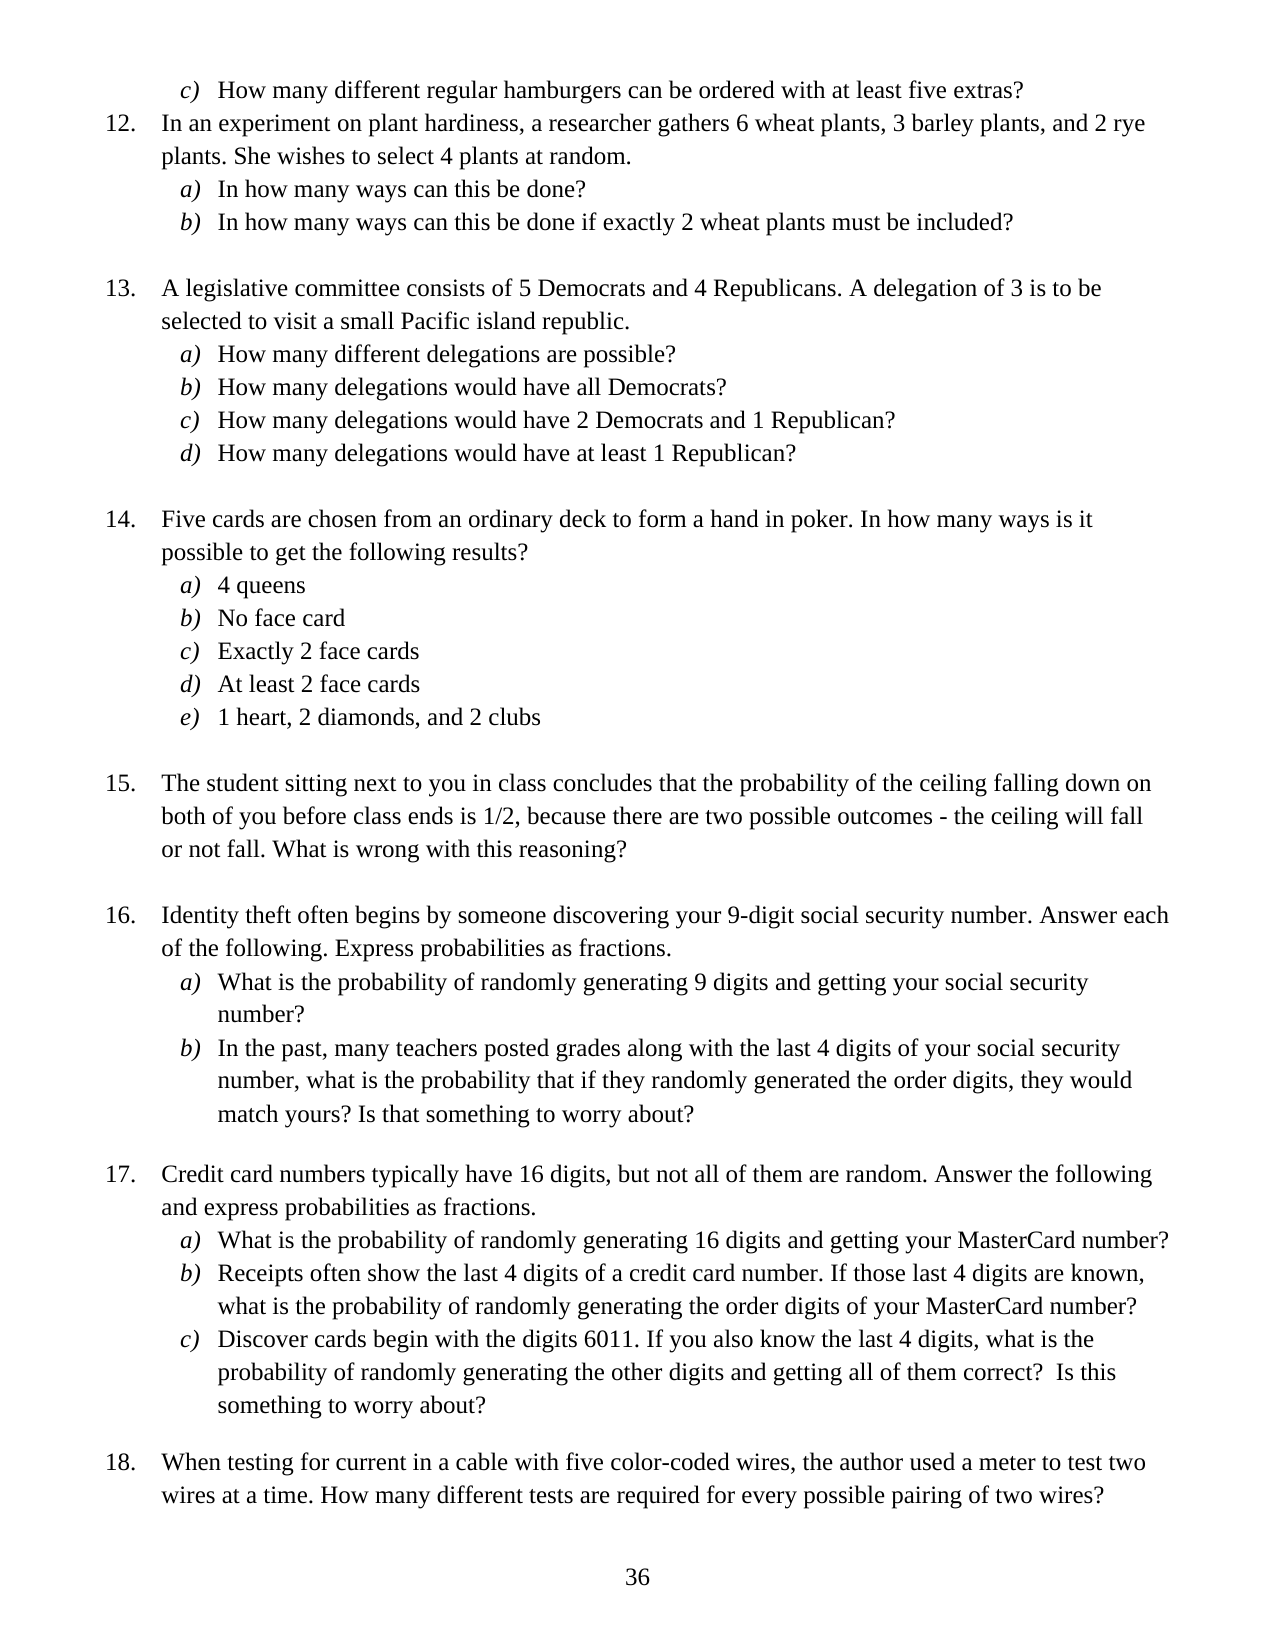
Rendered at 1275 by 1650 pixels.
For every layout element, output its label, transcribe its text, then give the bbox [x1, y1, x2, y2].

list How many delegations would have 2 Democrats and 1 Republican? [180, 405, 1170, 434]
list Receipts often show the last 4 digits of a credit card number. If those last 4 digits are known, what is the probability of randomly generating the order digits of your MasterCard number? [180, 1258, 1170, 1320]
list How many different delegations are possible? [180, 339, 1170, 368]
list 4 queens [180, 570, 1170, 599]
list 1 heart, 2 diamonds, and 2 clubs [180, 702, 1170, 731]
list How many different regular hamburgers can be ordered with at least five extras? [180, 75, 1170, 104]
list In the past, many teachers posted grades along with the last 4 digits of your social security number, what is the probability that if they randomly generated the order digits, they would match yours? Is that something to worry about? [180, 1033, 1170, 1127]
list What is the probability of randomly generating 9 digits and getting your social security number? [180, 967, 1170, 1028]
list Five cards are chosen from an ordinary deck to form a hand in poker. In how many ways is it possible to get the following results? [105, 504, 1170, 566]
list The student sitting next to you in class concludes that the probability of the ceiling falling down on both of you before class ends is 1/2, because there are two possible outcomes - the ceiling will fall or not fall. What is wrong with this reasoning? [105, 768, 1170, 863]
list Credit card numbers typically have 16 digits, but not all of them are random. Answer the following and express probabilities as fractions. [105, 1159, 1170, 1221]
list In how many ways can this be done if exactly 2 wheat plants must be included? [180, 207, 1170, 236]
list What is the probability of randomly generating 16 digits and getting your MasterCard number? [180, 1225, 1170, 1254]
list How many delegations would have all Democrats? [180, 372, 1170, 401]
list At least 2 face cards [180, 669, 1170, 698]
list A legislative committee consists of 5 Democrats and 4 Republicans. A delegation of 3 is to be selected to visit a small Pacific island republic. [105, 273, 1170, 335]
list Exactly 2 face cards [180, 636, 1170, 665]
list Identity theft often begins by someone discovering your 9-digit social security number. Answer each of the following. Express probabilities as fractions. [105, 901, 1170, 962]
list No face card [180, 603, 1170, 632]
list When testing for current in a cable with five color-coded wires, the author used a meter to test two wires at a time. How many different tests are required for every possible pairing of two wires? [105, 1447, 1170, 1509]
list How many delegations would have at least 1 Republican? [180, 438, 1170, 467]
list In an experiment on plant hardiness, a researcher gathers 6 wheat plants, 3 barley plants, and 2 rye plants. She wishes to select 4 plants at random. [105, 108, 1170, 170]
list Discover cards begin with the digits 6011. If you also know the last 4 digits, what is the probability of randomly generating the other digits and getting all of them correct? Is this something to worry about? [180, 1324, 1170, 1419]
list In how many ways can this be done? [180, 174, 1170, 203]
